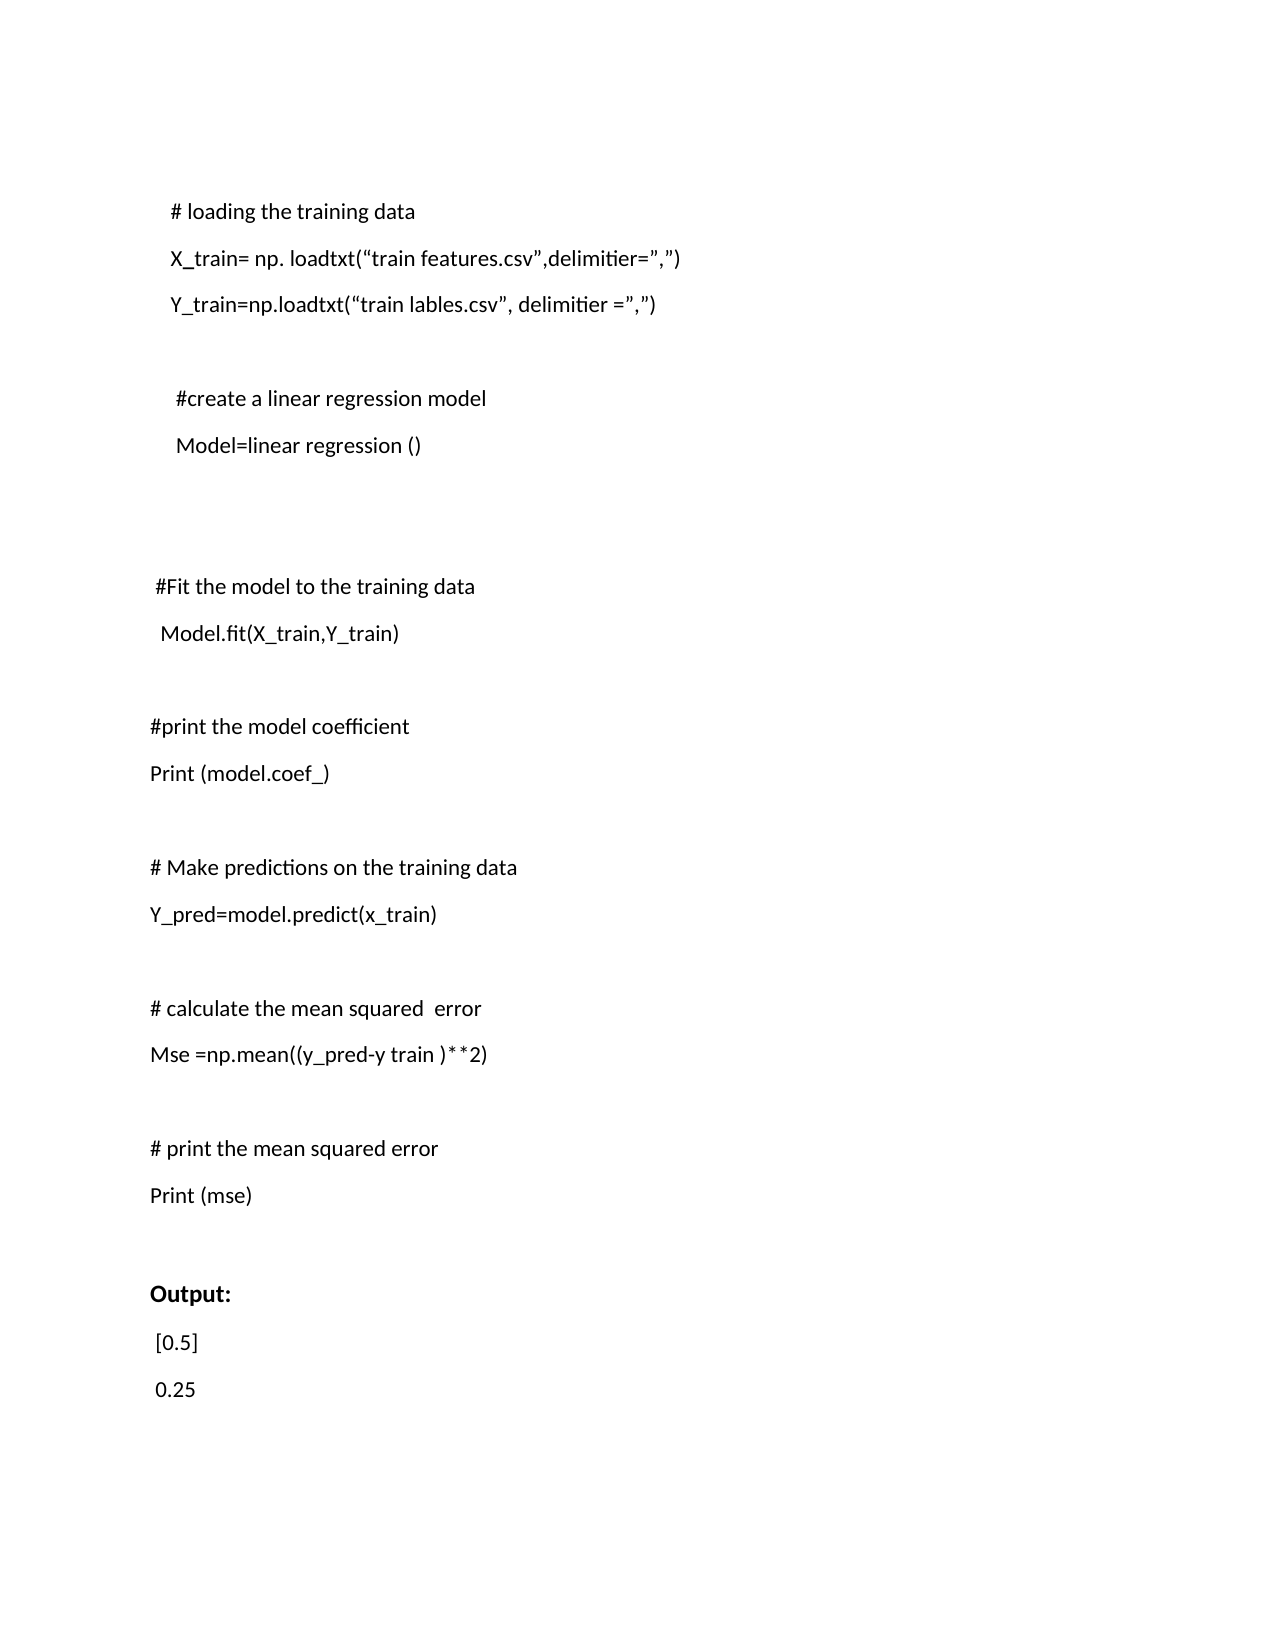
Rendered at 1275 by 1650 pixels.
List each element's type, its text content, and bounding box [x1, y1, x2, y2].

text Y_pred=model.predict(x_train) [150, 900, 1125, 928]
text # Make predictions on the training data [150, 853, 1125, 881]
text # print the mean squared error [150, 1134, 1125, 1162]
text Print (model.coef_) [150, 759, 1125, 787]
text #print the model coefficient [150, 712, 1125, 741]
text Print (mse) [150, 1181, 1125, 1209]
text # loading the training data [150, 197, 1125, 225]
text X_train= np. loadtxt(“train features.csv”,delimitier=”,”) [150, 244, 1125, 272]
text # calculate the mean squared error [150, 994, 1125, 1022]
text Mse =np.mean((y_pred-y train )**2) [150, 1041, 1125, 1069]
text Output: [150, 1278, 1125, 1309]
text Y_train=np.loadtxt(“train lables.csv”, delimitier =”,”) [150, 291, 1125, 319]
text #create a linear regression model [150, 384, 1125, 412]
text [0.5] [150, 1328, 1125, 1356]
text 0.25 [150, 1375, 1125, 1403]
text Model=linear regression () [150, 431, 1125, 459]
text #Fit the model to the training data [150, 572, 1125, 600]
text Model.fit(X_train,Y_train) [150, 619, 1125, 647]
